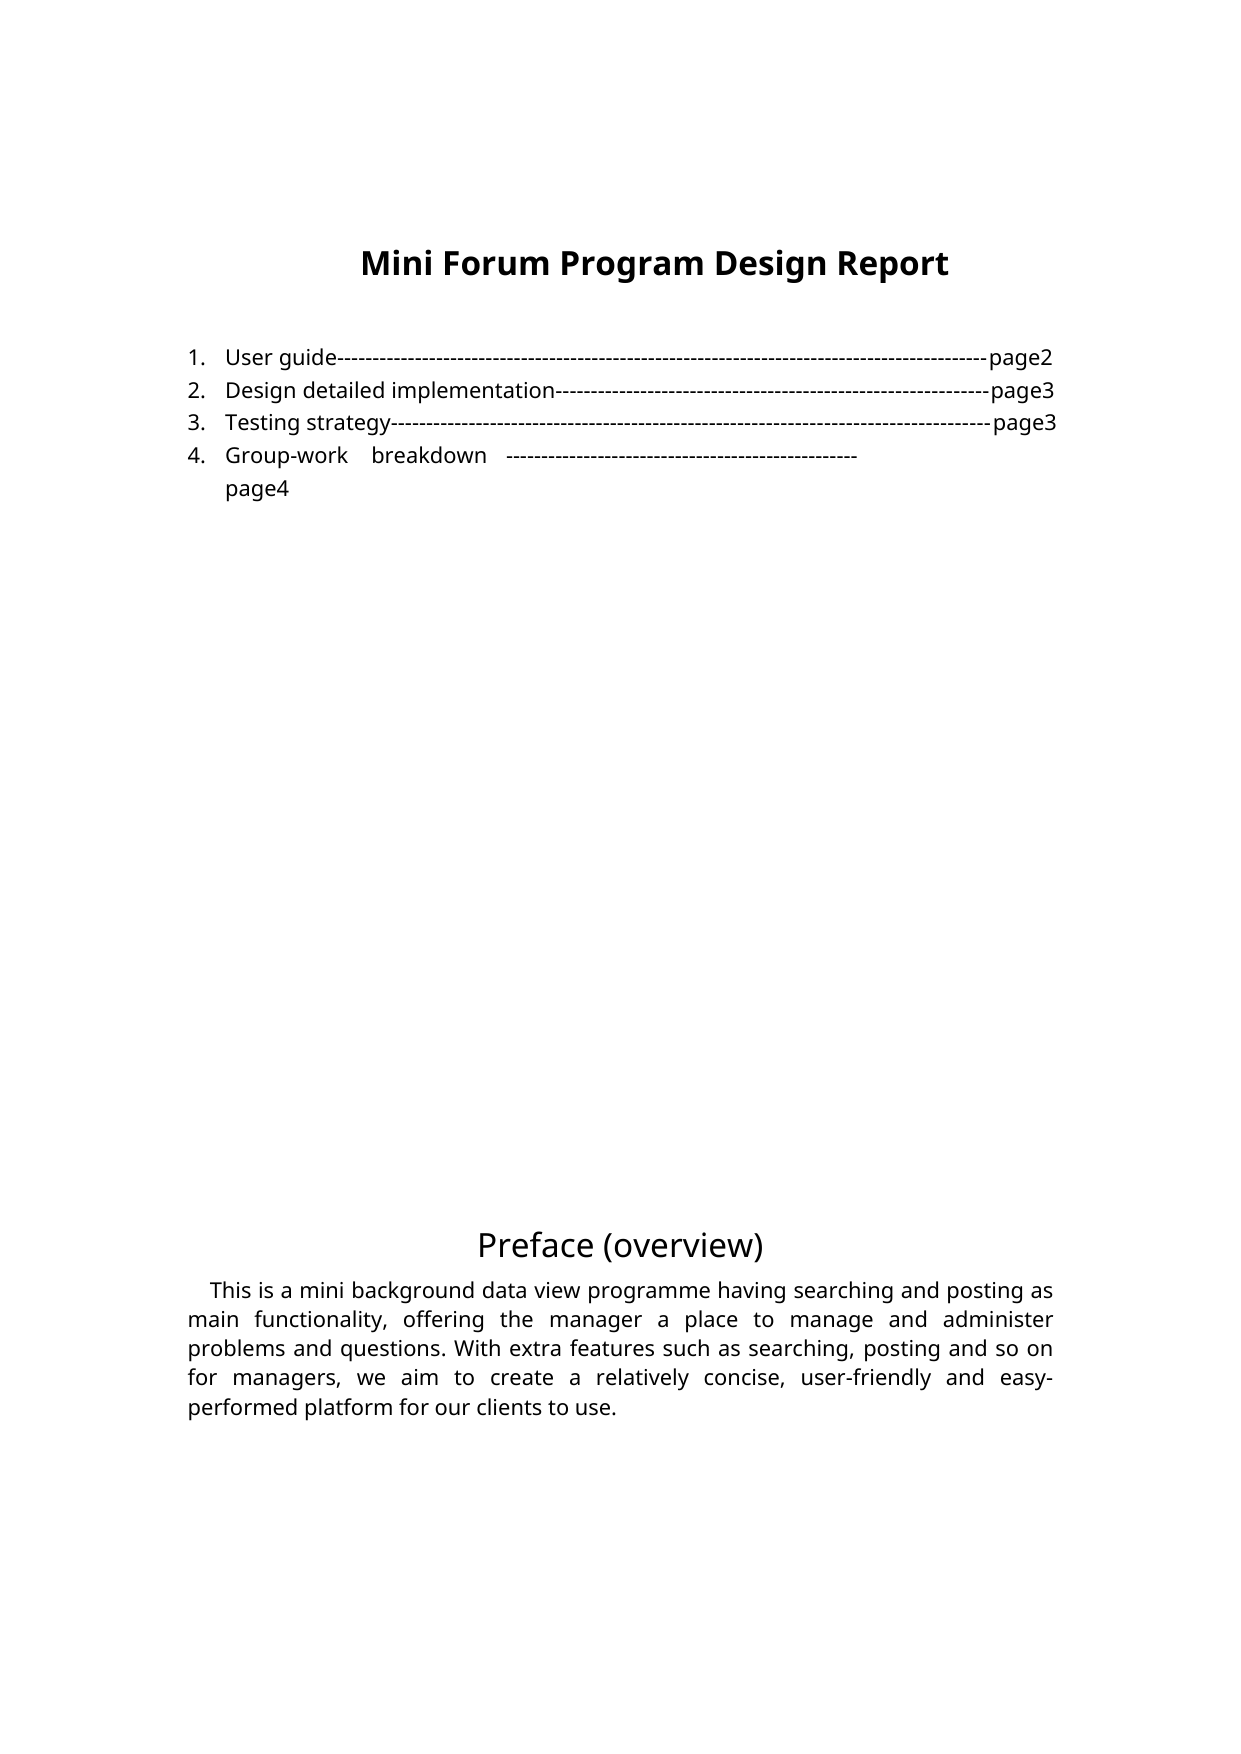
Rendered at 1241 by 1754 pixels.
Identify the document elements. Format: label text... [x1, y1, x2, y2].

text 4. Group-work breakdown -------------------------------------------------- [187, 437, 1069, 470]
list User guide page2 [187, 339, 1069, 372]
subtitle Preface (overview) [283, 1222, 957, 1267]
text Mini Forum Program Design Report [319, 240, 991, 286]
text page4 [225, 470, 1069, 502]
list Design detailed implementation page3 [187, 372, 1069, 405]
text This is a mini background data view programme having searching and posting as main functionality, offering the manager a place to manage and administer problems and questions. With extra features such as searching, posting and so on for managers, we aim to create a relatively concise, user-friendly and easy-performed platform for our clients to use. [187, 1275, 1053, 1421]
list Testing strategy page3 [187, 405, 1069, 437]
